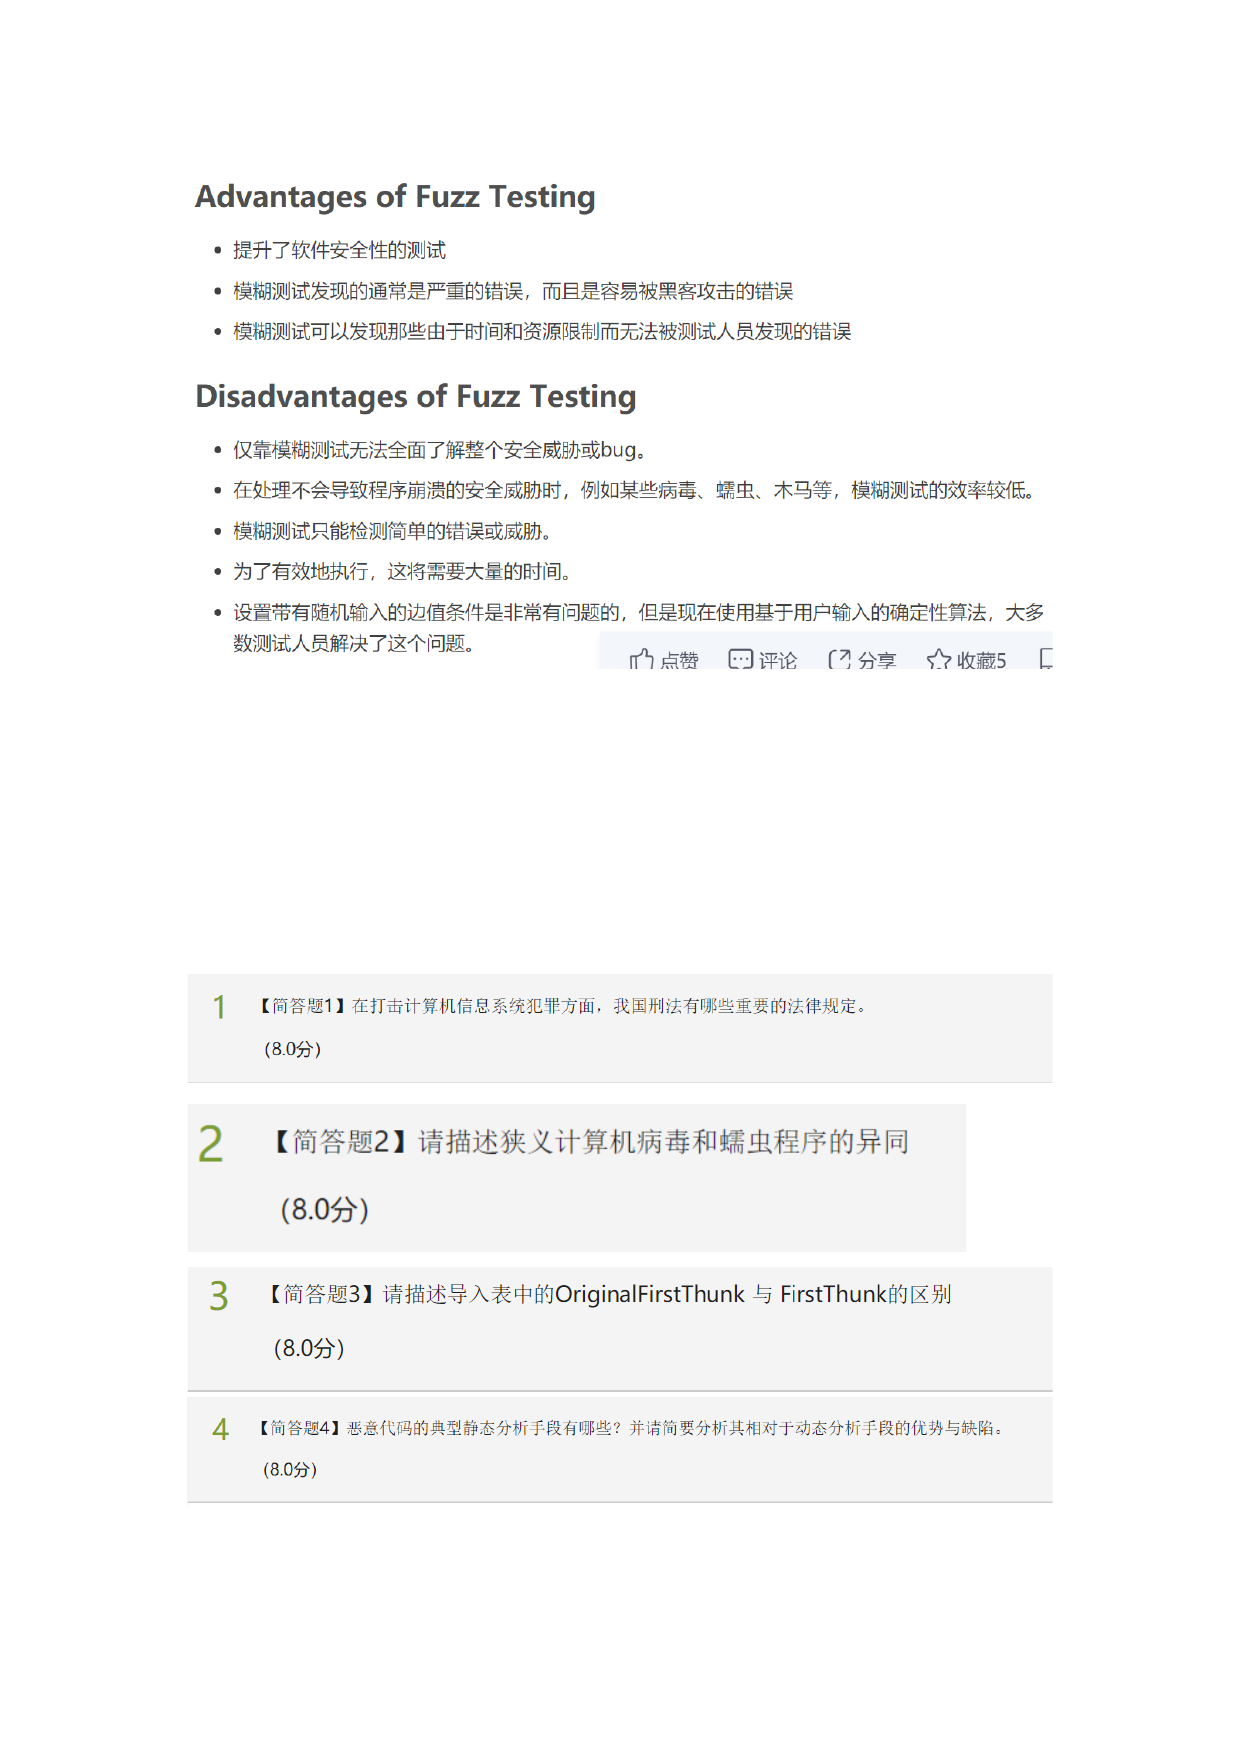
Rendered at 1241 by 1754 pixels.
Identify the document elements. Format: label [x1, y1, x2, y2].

picture [187, 162, 1053, 669]
picture [187, 1104, 967, 1252]
picture [187, 1267, 1053, 1505]
picture [187, 974, 1053, 1083]
